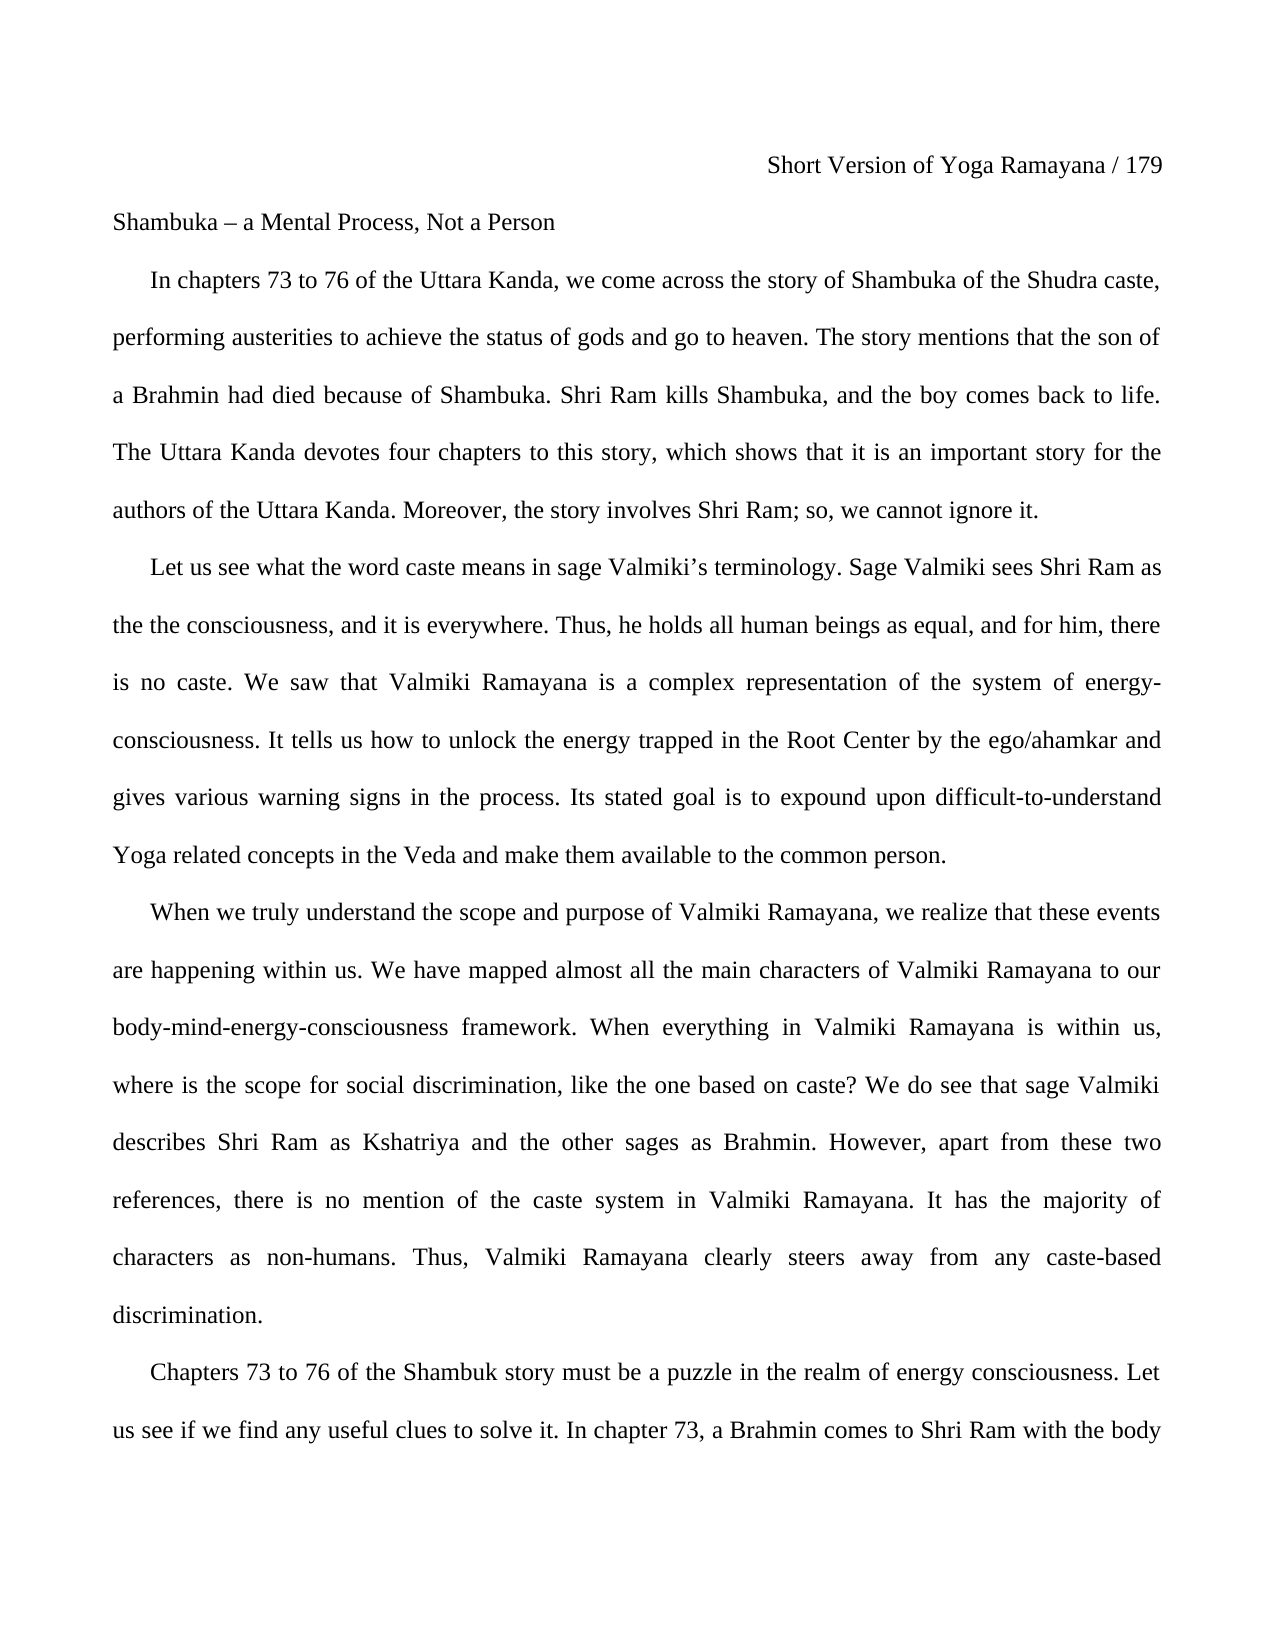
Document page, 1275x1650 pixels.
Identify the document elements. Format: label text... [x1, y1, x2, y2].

text When we truly understand the scope and purpose of Valmiki Ramayana, we realize that these events are happening within us. We have mapped almost all the main characters of Valmiki Ramayana to our body-mind-energy-consciousness framework. When everything in Valmiki Ramayana is within us, where is the scope for social discrimination, like the one based on caste? We do see that sage Valmiki describes Shri Ram as Kshatriya and the other sages as Brahmin. However, apart from these two references, there is no mention of the caste system in Valmiki Ramayana. It has the majority of characters as non-humans. Thus, Valmiki Ramayana clearly steers away from any caste-based discrimination. [112, 897, 1162, 1329]
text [112, 1357, 1162, 1444]
text In chapters 73 to 76 of the Uttara Kanda, we come across the story of Shambuka of the Shudra caste, performing austerities to achieve the status of gods and go to heaven. The story mentions that the son of a Brahmin had died because of Shambuka. Shri Ram kills Shambuka, and the boy comes back to life. The Uttara Kanda devotes four chapters to this story, which shows that it is an important story for the authors of the Uttara Kanda. Moreover, the story involves Shri Ram; so, we cannot ignore it. [112, 265, 1162, 524]
text Let us see what the word caste means in sage Valmiki’s terminology. Sage Valmiki sees Shri Ram as the the consciousness, and it is everywhere. Thus, he holds all human beings as equal, and for him, there is no caste. We saw that Valmiki Ramayana is a complex representation of the system of energy-consciousness. It tells us how to unlock the energy trapped in the Root Center by the ego/ahamkar and gives various warning signs in the process. Its stated goal is to expound upon difficult-to-understand Yoga related concepts in the Veda and make them available to the common person. [112, 552, 1162, 869]
subtitle Shambuka – a Mental Process, Not a Person [112, 207, 1162, 236]
